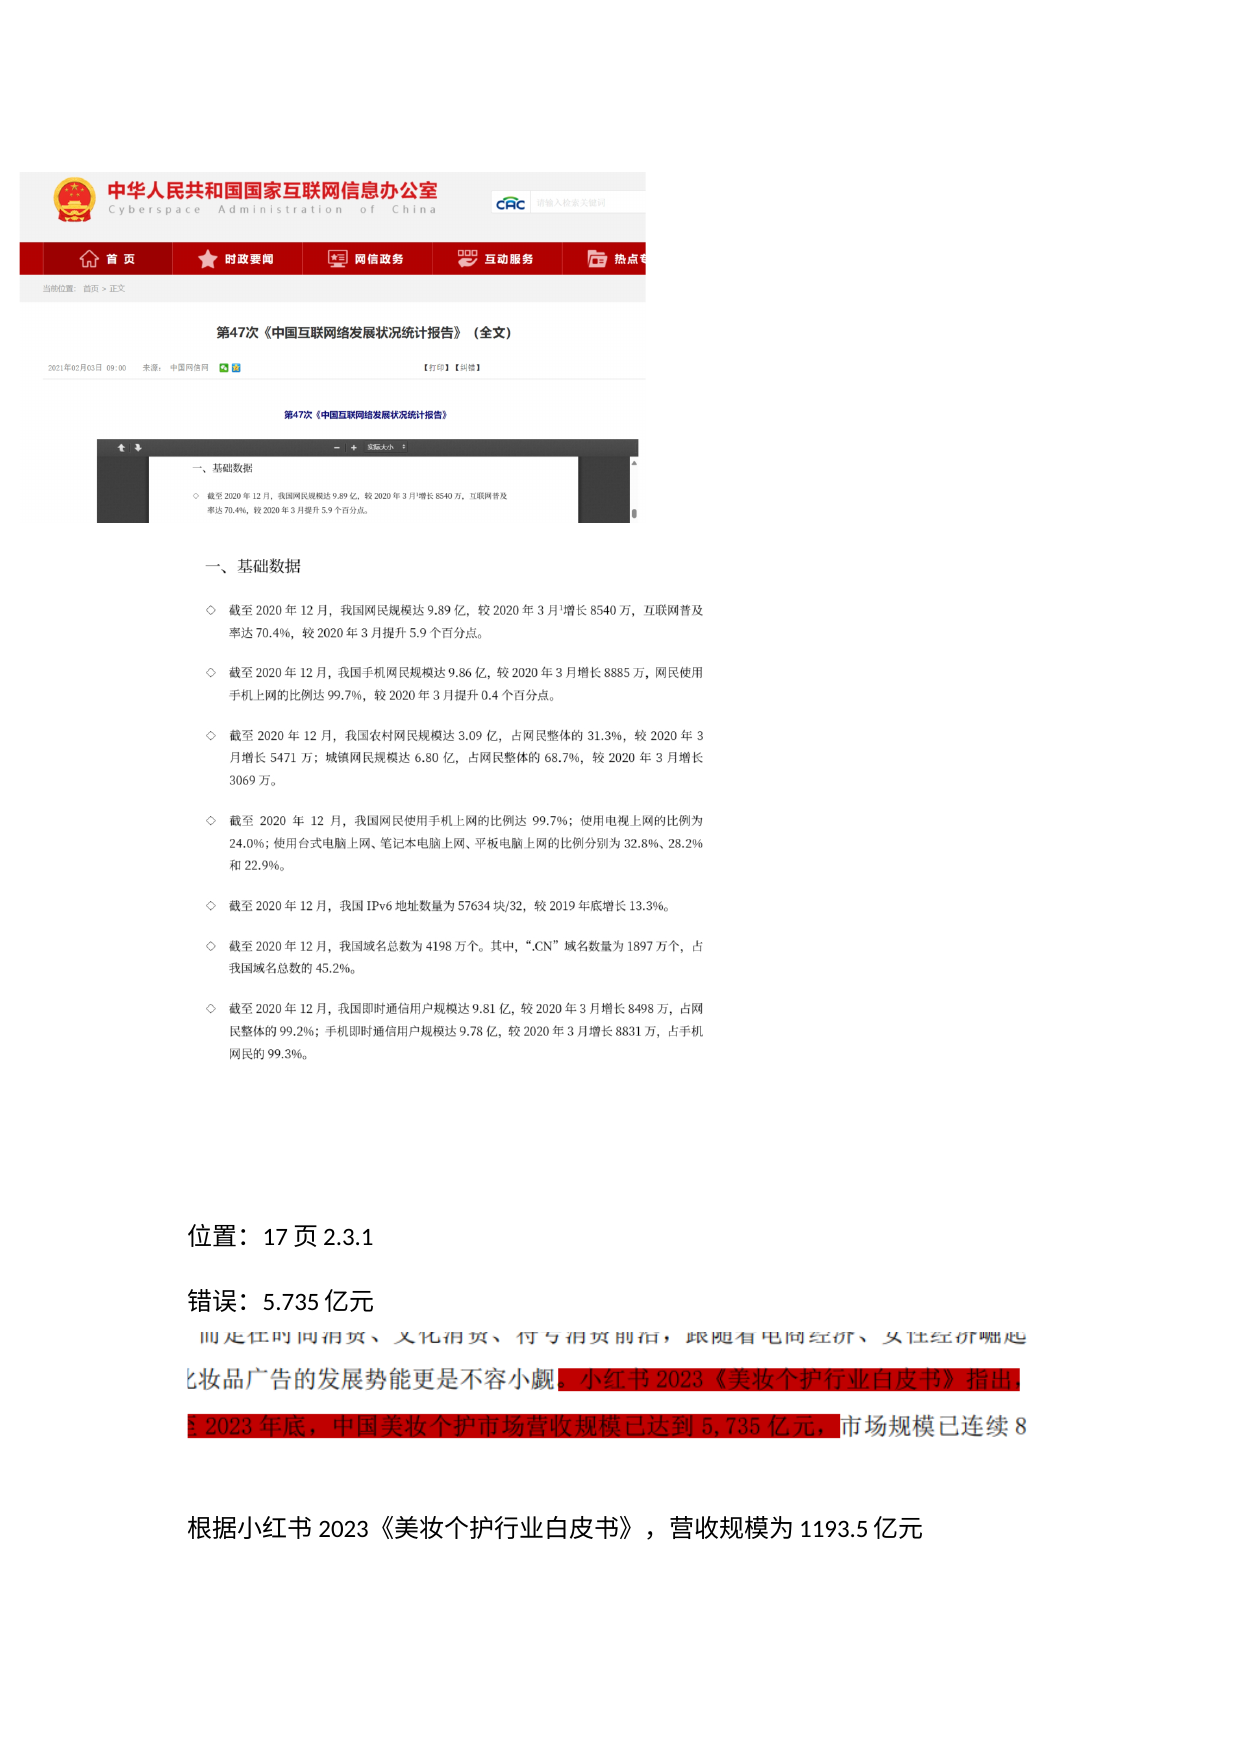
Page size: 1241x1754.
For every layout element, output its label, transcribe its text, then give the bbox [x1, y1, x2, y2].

text 错误：5.735亿元 [187, 1267, 1053, 1332]
picture [19, 172, 646, 523]
picture [187, 1332, 1052, 1449]
text 位置：17页2.3.1 [187, 1202, 1053, 1267]
picture [187, 552, 735, 1066]
text 根据小红书 2023《美妆个护行业白皮书》，营收规模为1193.5亿元 [187, 1494, 1053, 1559]
